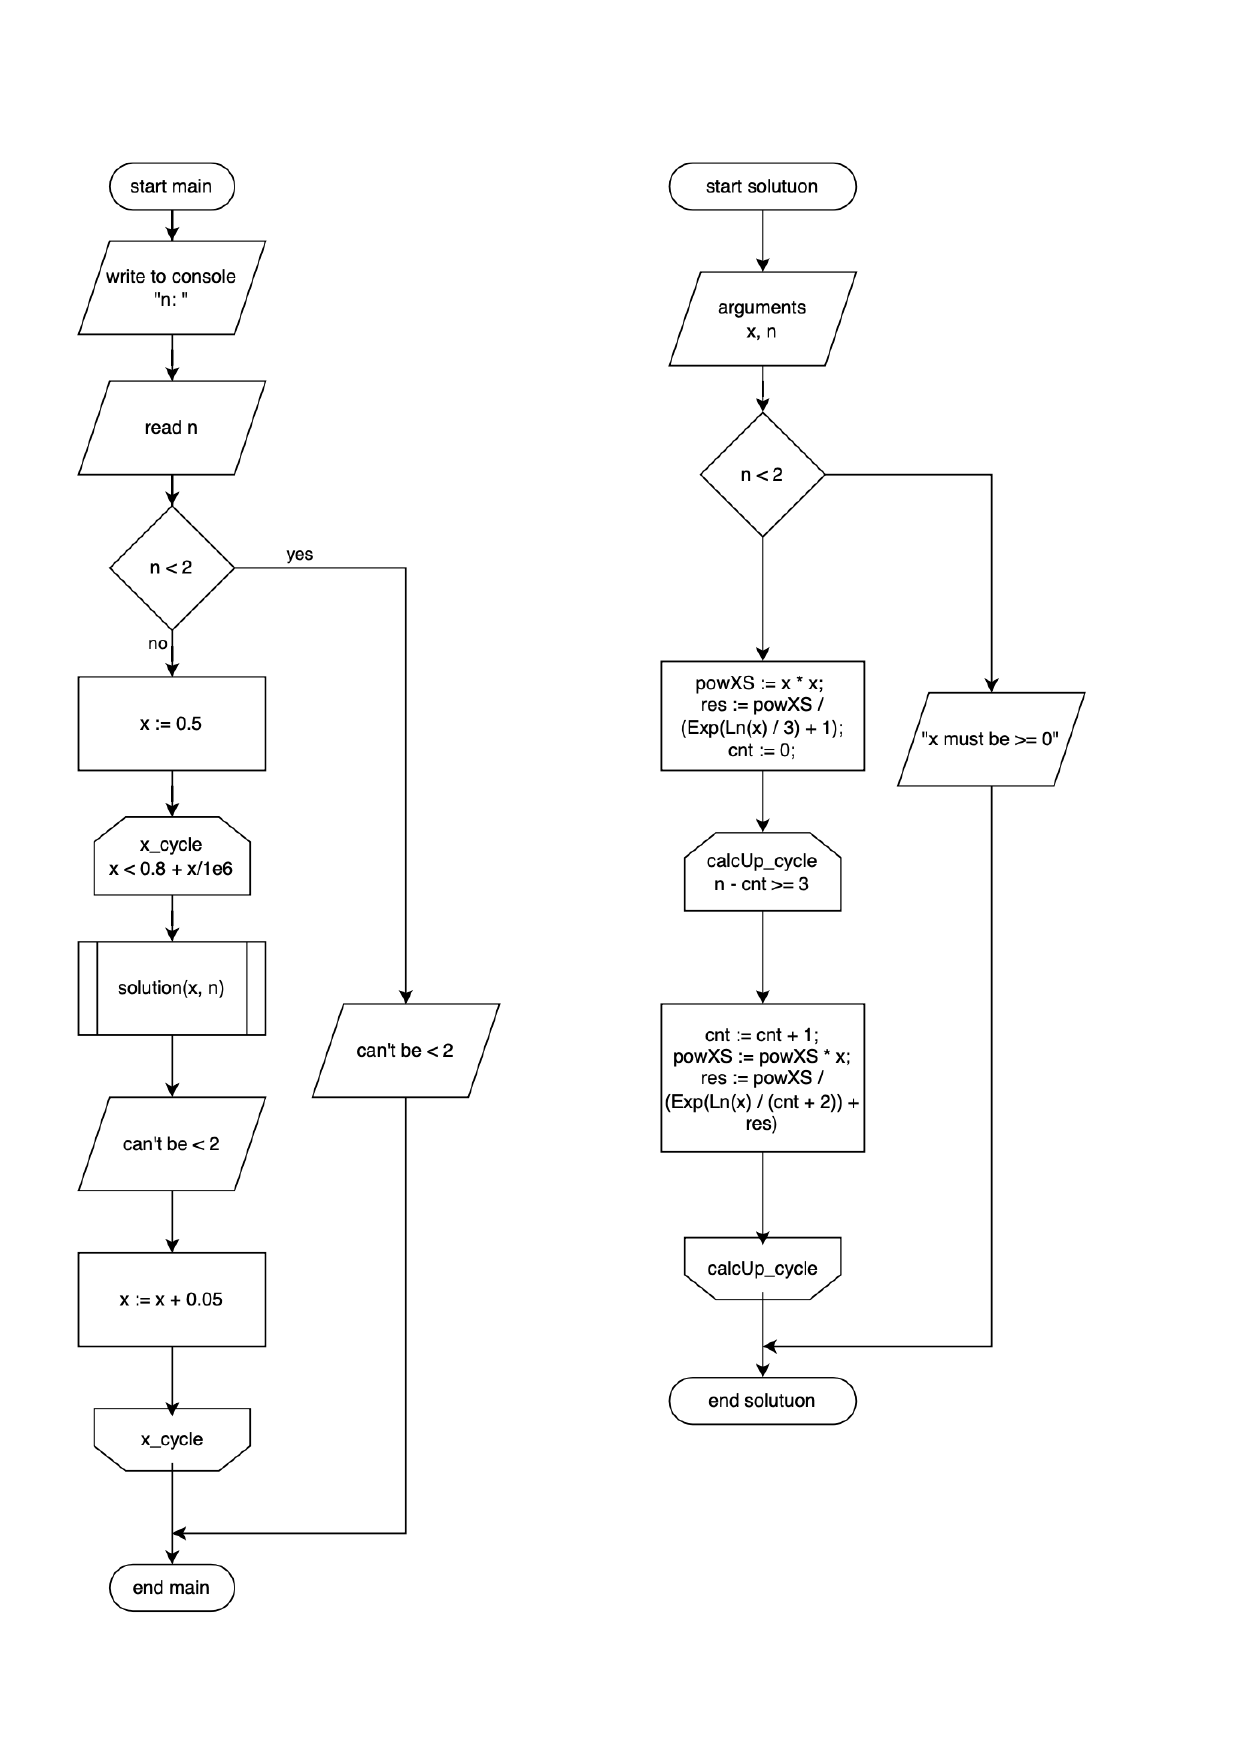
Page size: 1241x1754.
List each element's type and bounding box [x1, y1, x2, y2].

picture [28, 108, 1194, 1723]
